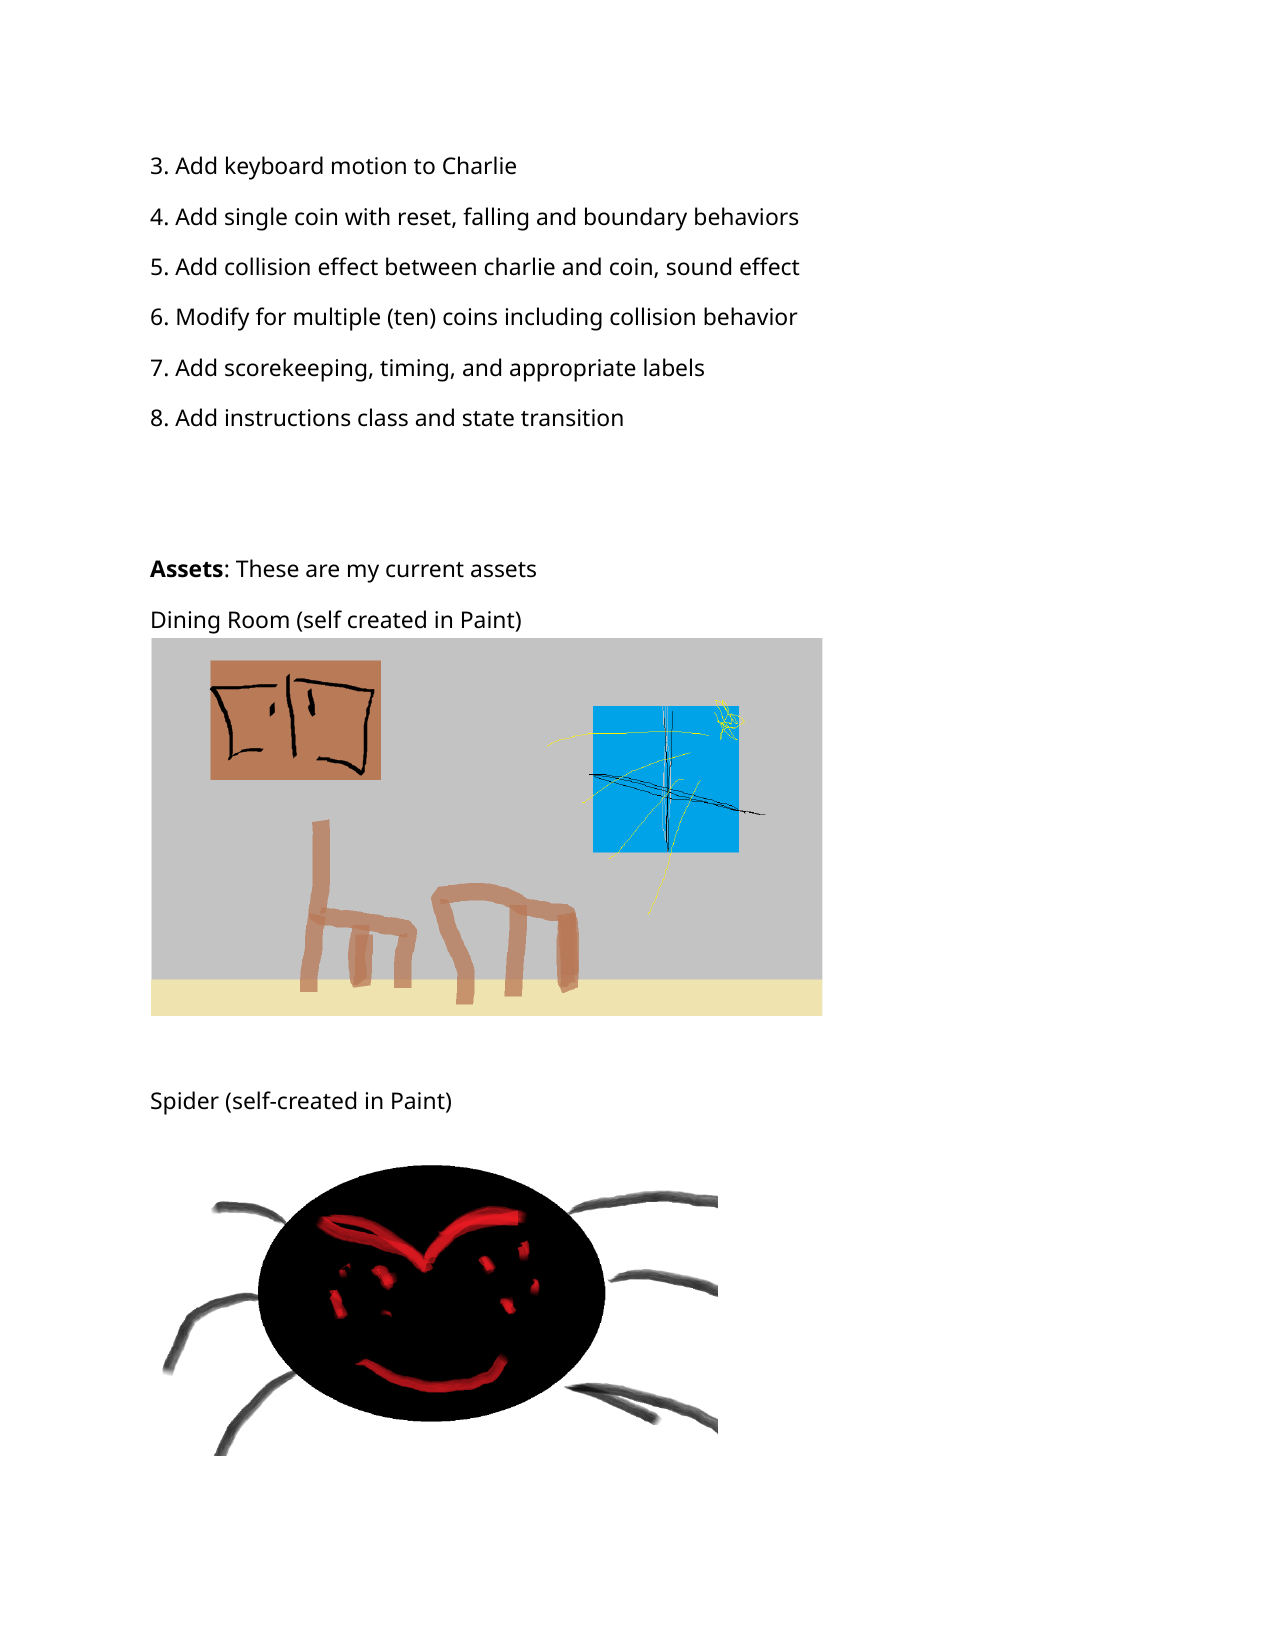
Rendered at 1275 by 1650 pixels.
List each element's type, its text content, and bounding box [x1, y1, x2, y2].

text 7. Add scorekeeping, timing, and appropriate labels [150, 352, 1125, 383]
text 8. Add instructions class and state transition [150, 402, 1125, 433]
text 6. Modify for multiple (ten) coins including collision behavior [150, 301, 1125, 332]
text Spider (self-created in Paint) [150, 1085, 1125, 1117]
text 5. Add collision effect between charlie and coin, sound effect [150, 251, 1125, 282]
picture [150, 1135, 718, 1456]
text 3. Add keyboard motion to Charlie [150, 150, 1125, 181]
picture [150, 637, 823, 1016]
text Assets: These are my current assets [150, 553, 1125, 584]
text 4. Add single coin with reset, falling and boundary behaviors [150, 200, 1125, 232]
